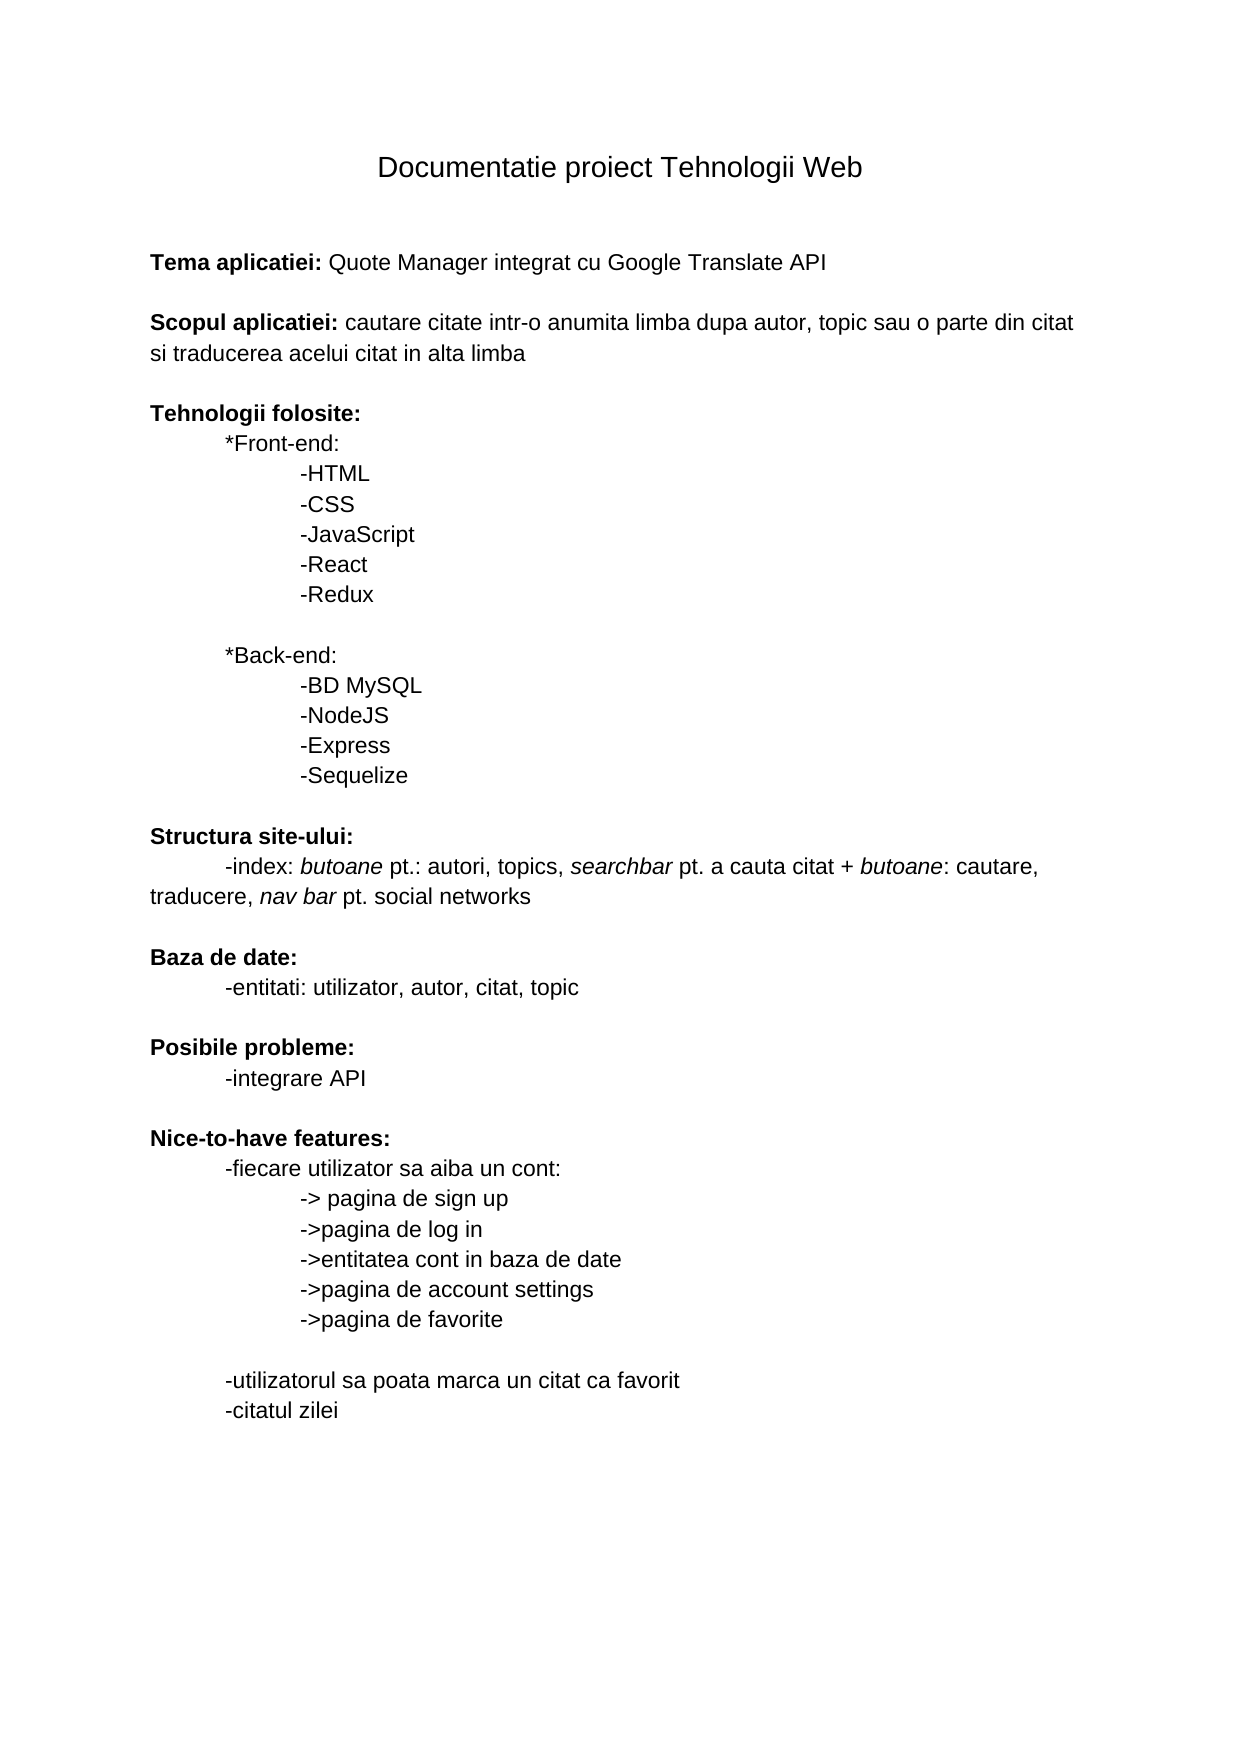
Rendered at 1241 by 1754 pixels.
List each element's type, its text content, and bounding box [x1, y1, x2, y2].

text ->pagina de account settings [225, 1276, 1090, 1302]
text -fiecare utilizator sa aiba un cont: [150, 1155, 1090, 1182]
text -HTML [150, 460, 1090, 487]
text Tema aplicatiei: Quote Manager integrat cu Google Translate API [150, 249, 1090, 275]
text -integrare API [150, 1064, 1090, 1091]
text ->pagina de favorite [225, 1306, 1090, 1333]
text -citatul zilei [150, 1397, 1090, 1423]
text -> pagina de sign up [225, 1185, 1090, 1212]
text Tehnologii folosite: [150, 400, 1090, 426]
text -entitati: utilizator, autor, citat, topic [150, 974, 1090, 1000]
text Nice-to-have features: [150, 1125, 1090, 1151]
text -Express [150, 732, 1090, 759]
text ->pagina de log in [225, 1216, 1090, 1242]
text -index: butoane pt.: autori, topics, searchbar pt. a cauta citat + butoane: cautare, traducere, nav bar pt. social networks [150, 853, 1090, 910]
text Structura site-ului: [150, 823, 1090, 849]
text -JavaScript [150, 521, 1090, 547]
text -utilizatorul sa poata marca un citat ca favorit [150, 1367, 1090, 1393]
text Posibile probleme: [150, 1034, 1090, 1061]
text *Back-end: [150, 642, 1090, 668]
text -React [150, 551, 1090, 577]
text ->entitatea cont in baza de date [225, 1246, 1090, 1272]
text Scopul aplicatiei: cautare citate intr-o anumita limba dupa autor, topic sau o parte din citat si traducerea acelui citat in alta limba [150, 309, 1090, 366]
text Baza de date: [150, 944, 1090, 970]
text -Redux [150, 581, 1090, 608]
text -Sequelize [150, 762, 1090, 789]
text -CSS [150, 491, 1090, 517]
text *Front-end: [150, 430, 1090, 457]
text -NodeJS [150, 702, 1090, 728]
text -BD MySQL [150, 672, 1090, 698]
text Documentatie proiect Tehnologii Web [150, 150, 1090, 183]
